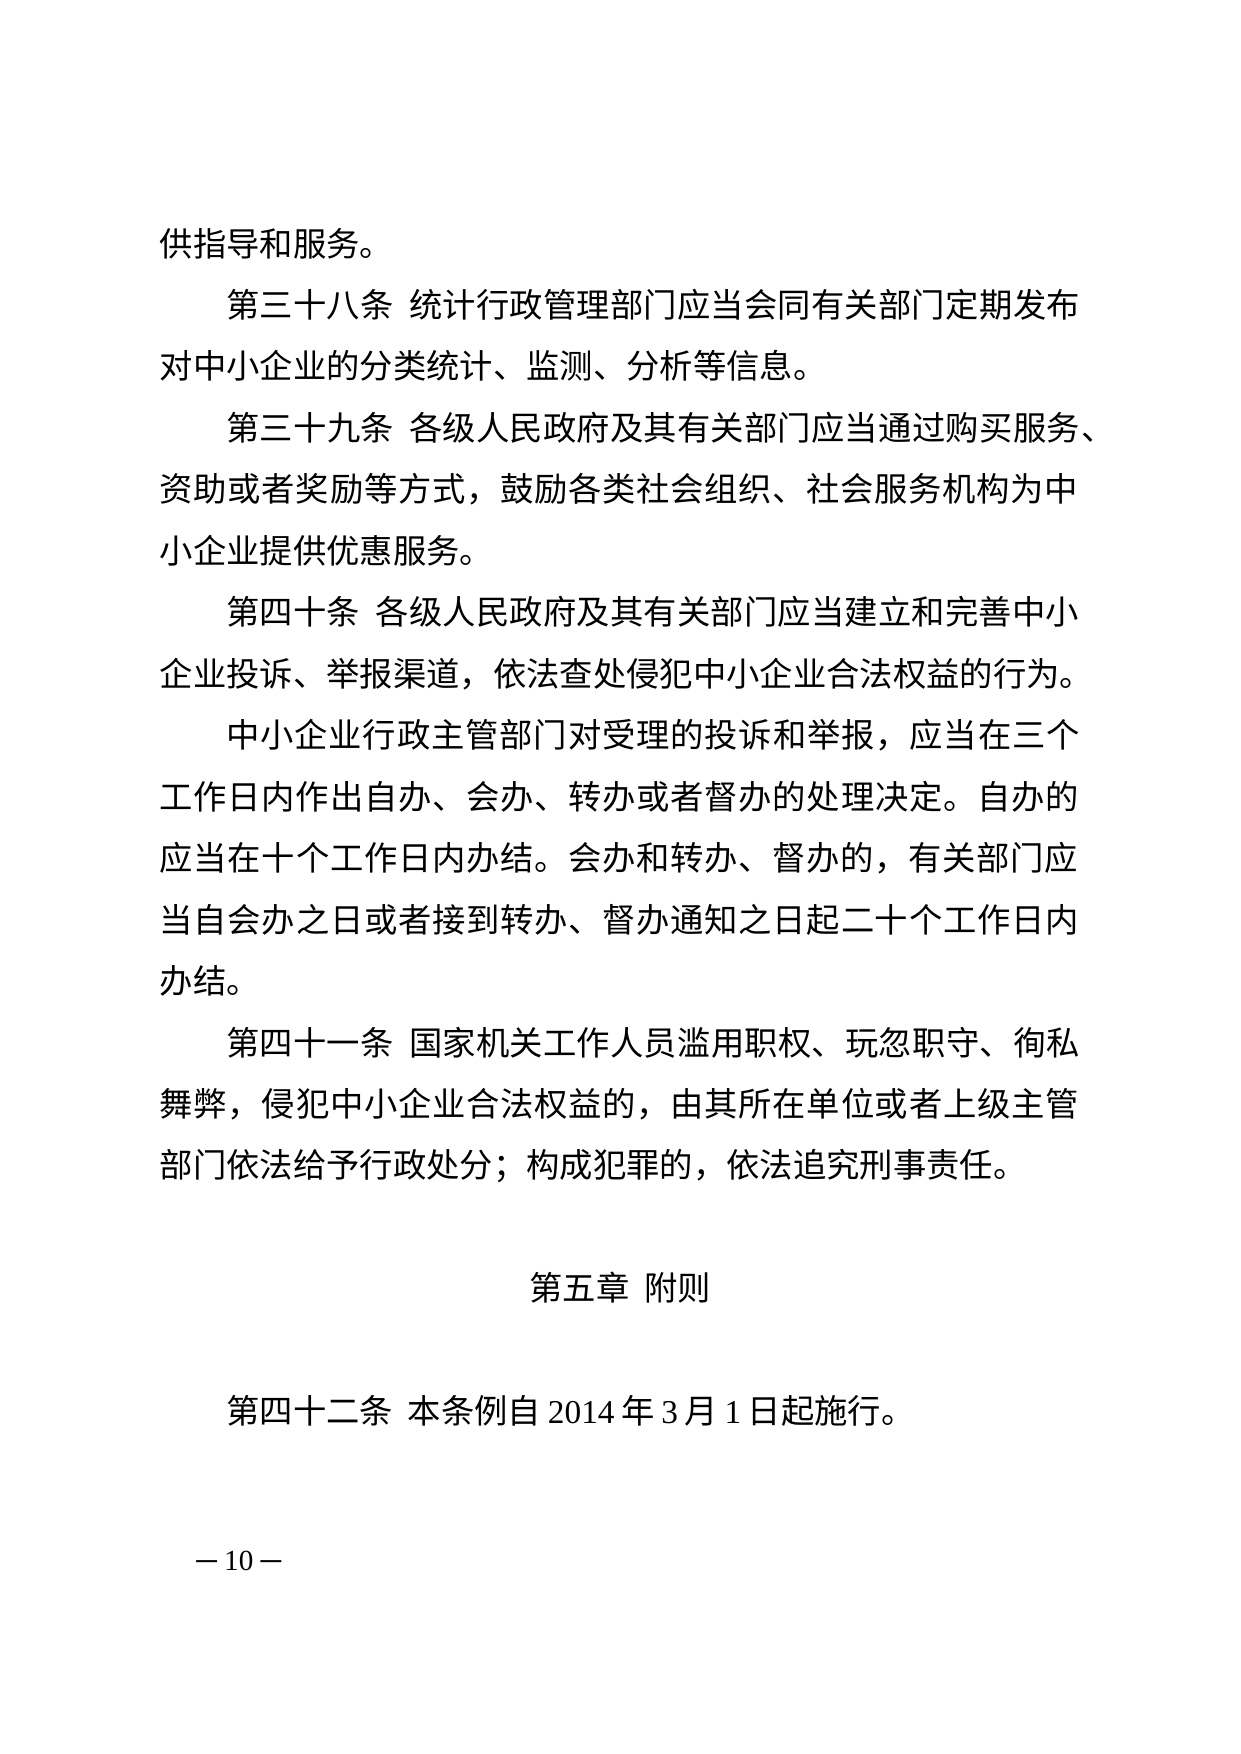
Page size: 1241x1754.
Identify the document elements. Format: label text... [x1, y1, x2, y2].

text 第四十条 各级人民政府及其有关部门应当建立和完善中小企业投诉、举报渠道，依法查处侵犯中小企业合法权益的行为。 [159, 576, 1081, 698]
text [159, 207, 1081, 268]
text 第五章 附则 [159, 1252, 1081, 1313]
text 第三十八条 统计行政管理部门应当会同有关部门定期发布对中小企业的分类统计、监测、分析等信息。 [159, 268, 1081, 391]
text 第四十二条 本条例自施行。 [159, 1374, 1081, 1436]
text 中小企业行政主管部门对受理的投诉和举报，应当在三个工作日内作出自办、会办、转办或者督办的处理决定。自办的应当在十个工作日内办结。会办和转办、督办的，有关部门应当自会办之日或者接到转办、督办通知之日起二十个工作日内办结。 [159, 698, 1081, 1006]
text 第三十九条 各级人民政府及其有关部门应当通过购买服务、资助或者奖励等方式，鼓励各类社会组织、社会服务机构为中小企业提供优惠服务。 [159, 391, 1081, 576]
text 第四十一条 国家机关工作人员滥用职权、玩忽职守、徇私舞弊，侵犯中小企业合法权益的，由其所在单位或者上级主管部门依法给予行政处分；构成犯罪的，依法追究刑事责任。 [159, 1006, 1081, 1190]
